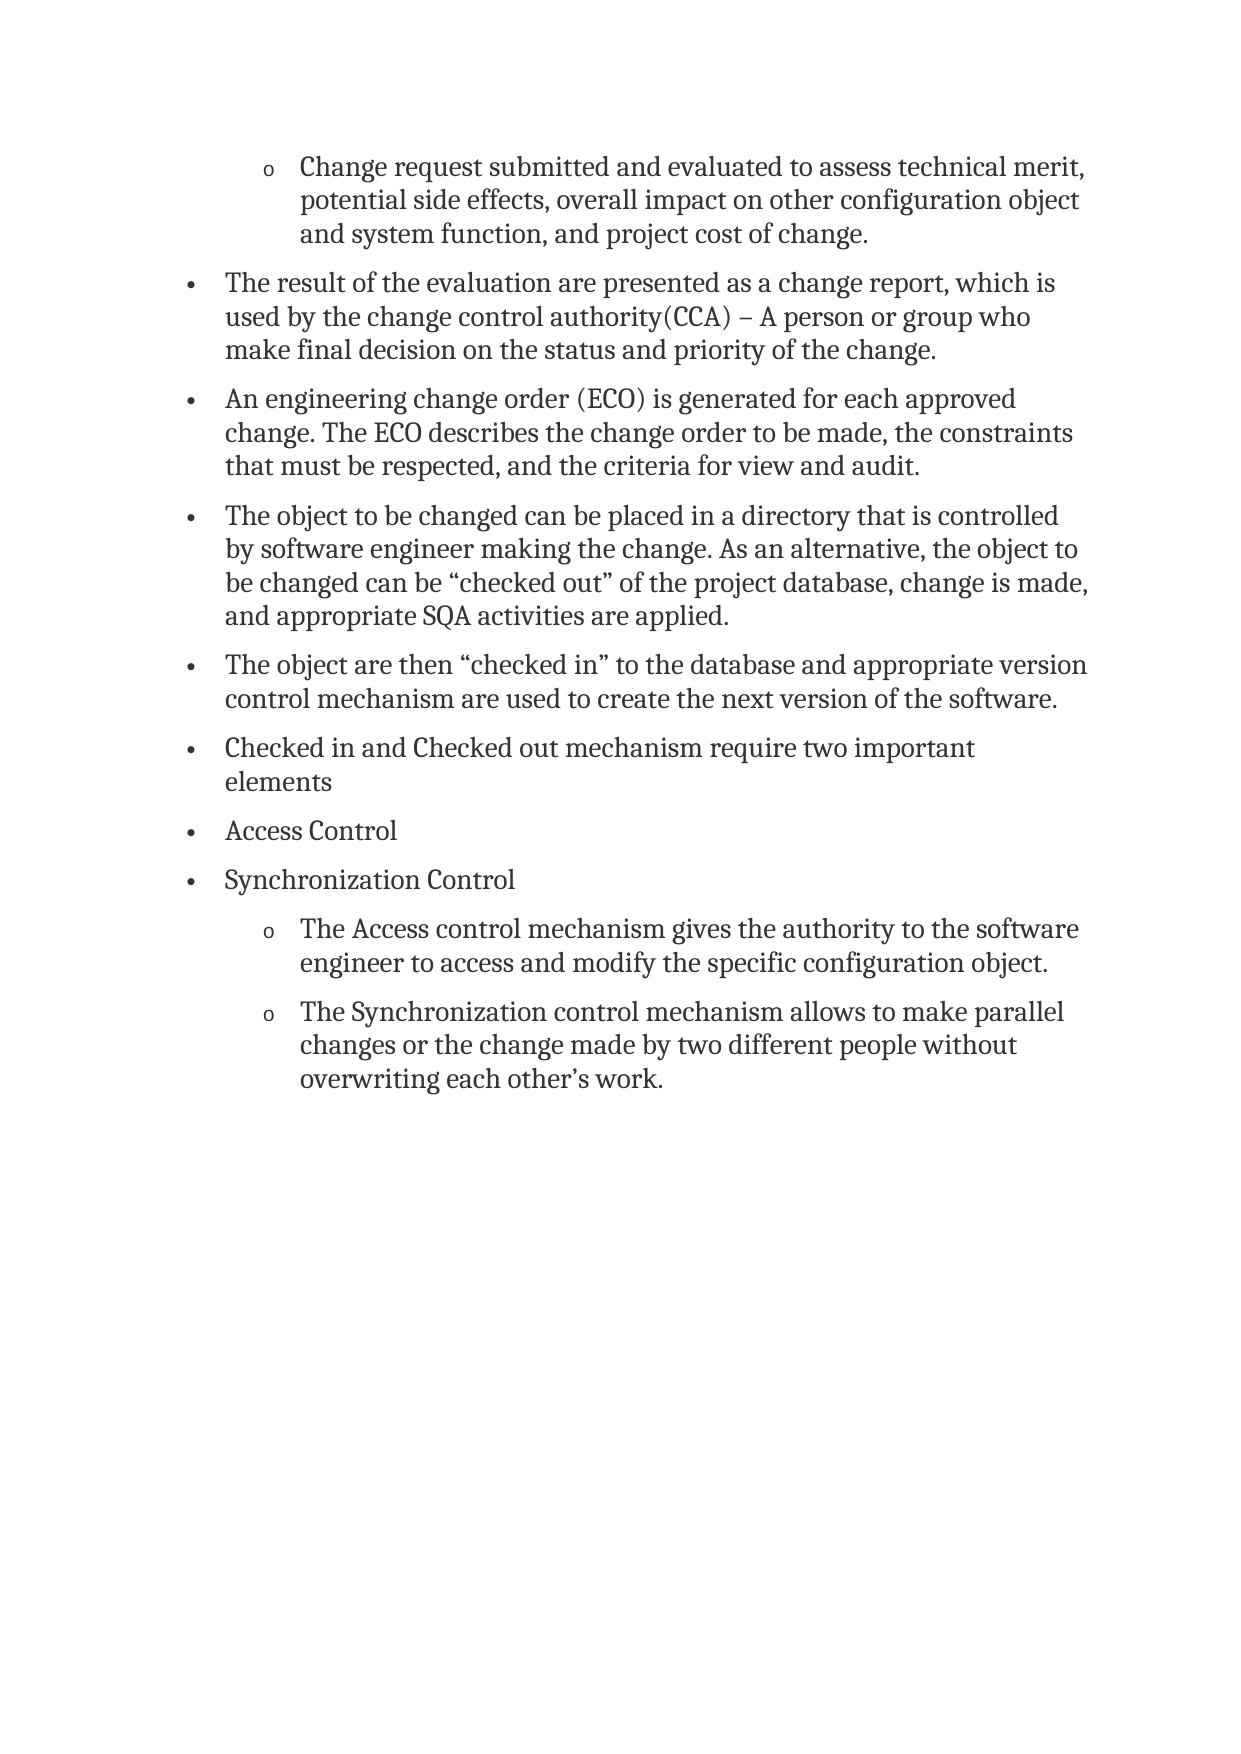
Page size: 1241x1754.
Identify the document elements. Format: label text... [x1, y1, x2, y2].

list Access Control [187, 814, 1090, 847]
list Checked in and Checked out mechanism require two important elements [187, 731, 1090, 798]
list Change request submitted and evaluated to assess technical merit, potential side effects, overall impact on other configuration object and system function, and project cost of change. [262, 150, 1090, 251]
list The object to be changed can be placed in a directory that is controlled by software engineer making the change. As an alternative, the object to be changed can be “checked out” of the project database, change is made, and appropriate SQA activities are applied. [187, 499, 1090, 633]
list The object are then “checked in” to the database and appropriate version control mechanism are used to create the next version of the software. [187, 648, 1090, 716]
list The result of the evaluation are presented as a change report, which is used by the change control authority(CCA) – A person or group who make final decision on the status and priority of the change. [187, 266, 1090, 367]
list The Synchronization control mechanism allows to make parallel changes or the change made by two different people without overwriting each other’s work. [262, 995, 1090, 1096]
list An engineering change order (ECO) is generated for each approved change. The ECO describes the change order to be made, the constraints that must be respected, and the criteria for view and audit. [187, 382, 1090, 483]
list Synchronization Control [187, 863, 1090, 897]
list The Access control mechanism gives the authority to the software engineer to access and modify the specific configuration object. [262, 912, 1090, 979]
